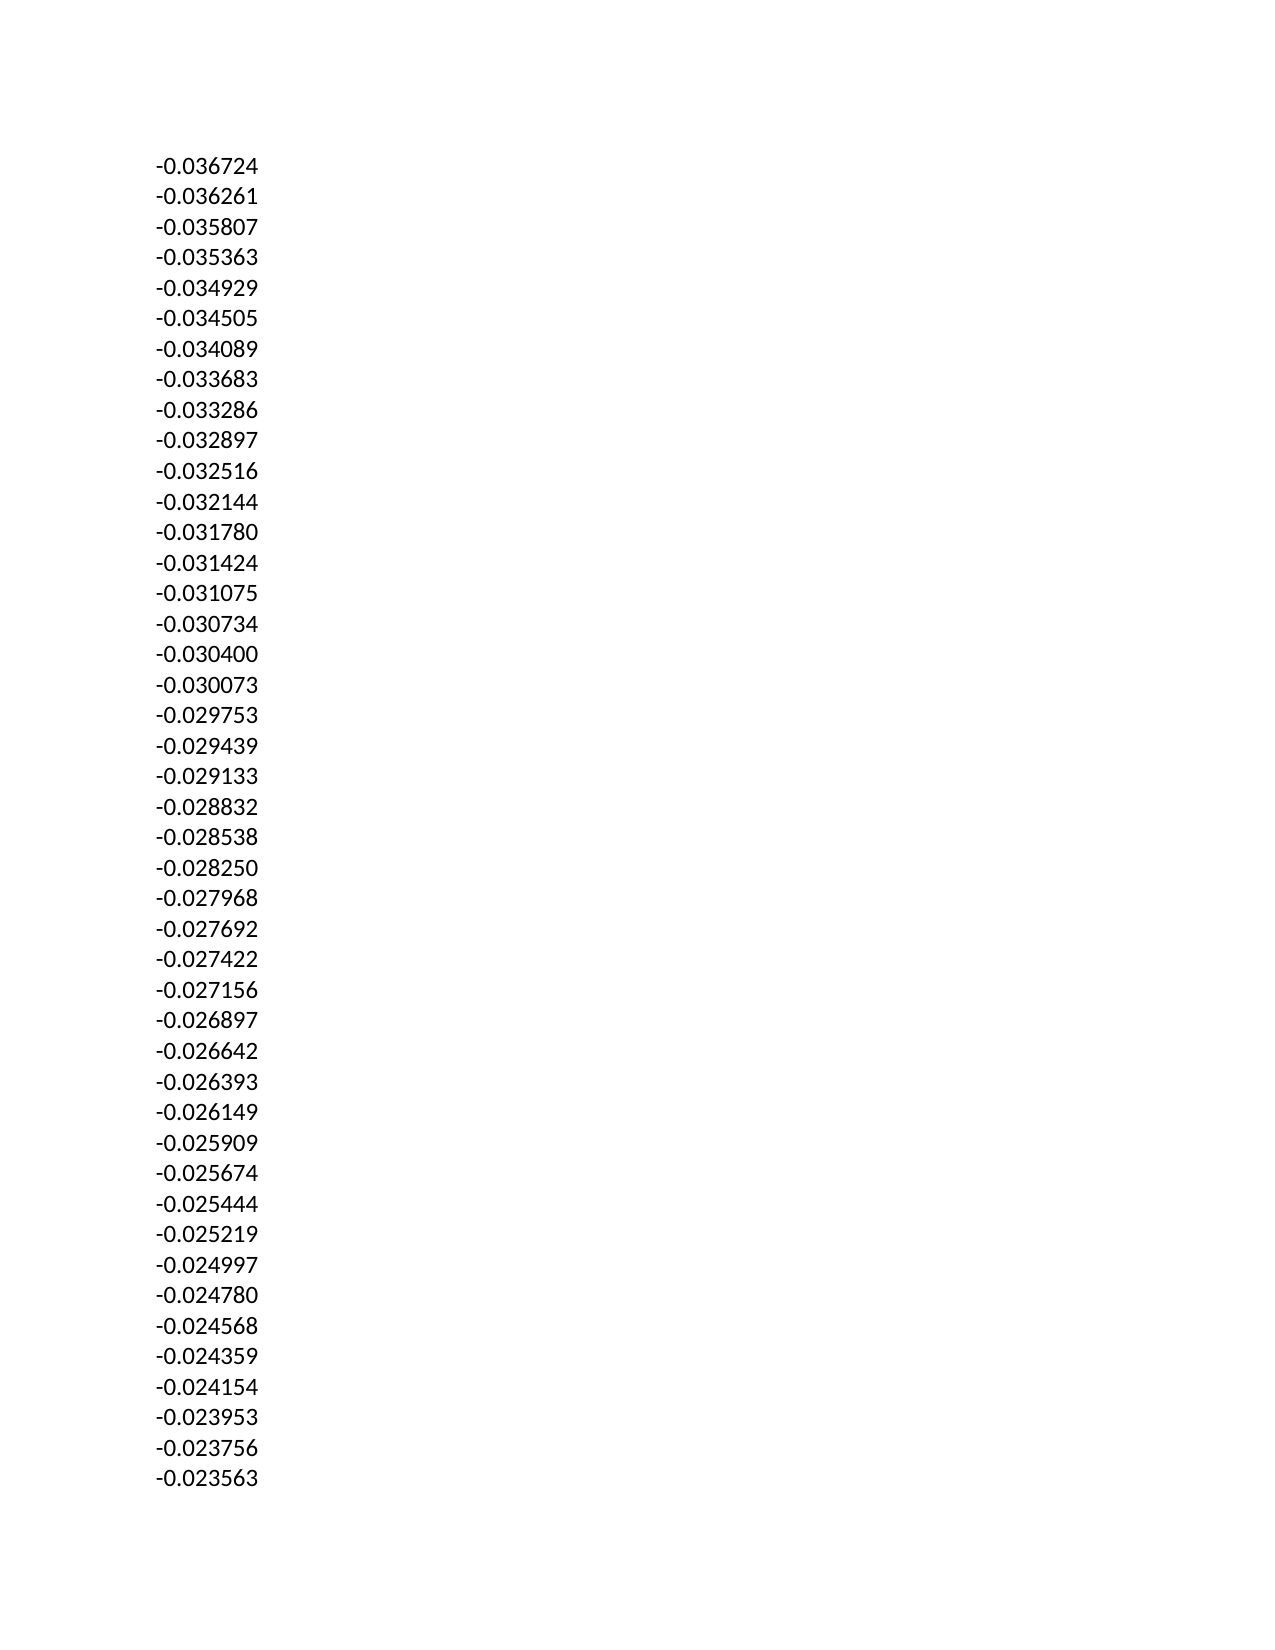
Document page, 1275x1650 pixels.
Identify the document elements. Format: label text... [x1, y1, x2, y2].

text -0.027692 [150, 913, 1125, 943]
text -0.029133 [150, 760, 1125, 791]
text -0.024154 [150, 1371, 1125, 1401]
text -0.024568 [150, 1310, 1125, 1340]
text -0.023563 [150, 1462, 1125, 1493]
text -0.028538 [150, 821, 1125, 852]
text -0.034089 [150, 333, 1125, 364]
text -0.032897 [150, 425, 1125, 455]
text -0.023953 [150, 1401, 1125, 1432]
text -0.024359 [150, 1340, 1125, 1371]
text -0.029753 [150, 699, 1125, 730]
text -0.034505 [150, 303, 1125, 333]
text -0.024997 [150, 1249, 1125, 1279]
text -0.032144 [150, 486, 1125, 516]
text -0.028250 [150, 852, 1125, 882]
text -0.023756 [150, 1432, 1125, 1462]
text -0.028832 [150, 791, 1125, 821]
text -0.026897 [150, 1004, 1125, 1035]
text -0.031424 [150, 547, 1125, 577]
text -0.035363 [150, 242, 1125, 272]
text -0.027422 [150, 943, 1125, 974]
text -0.027156 [150, 974, 1125, 1004]
text -0.024780 [150, 1279, 1125, 1310]
text -0.026393 [150, 1066, 1125, 1096]
text -0.030073 [150, 669, 1125, 699]
text -0.033286 [150, 394, 1125, 425]
text -0.031075 [150, 577, 1125, 608]
text -0.029439 [150, 730, 1125, 760]
text -0.036724 [150, 150, 1125, 181]
text -0.036261 [150, 181, 1125, 211]
text -0.033683 [150, 364, 1125, 394]
text -0.030734 [150, 608, 1125, 638]
text -0.025444 [150, 1188, 1125, 1218]
text -0.025909 [150, 1127, 1125, 1157]
text -0.025674 [150, 1157, 1125, 1188]
text -0.026642 [150, 1035, 1125, 1066]
text -0.034929 [150, 272, 1125, 303]
text -0.031780 [150, 516, 1125, 547]
text -0.030400 [150, 638, 1125, 669]
text -0.035807 [150, 211, 1125, 242]
text -0.032516 [150, 455, 1125, 486]
text -0.026149 [150, 1096, 1125, 1127]
text -0.027968 [150, 882, 1125, 913]
text -0.025219 [150, 1218, 1125, 1249]
